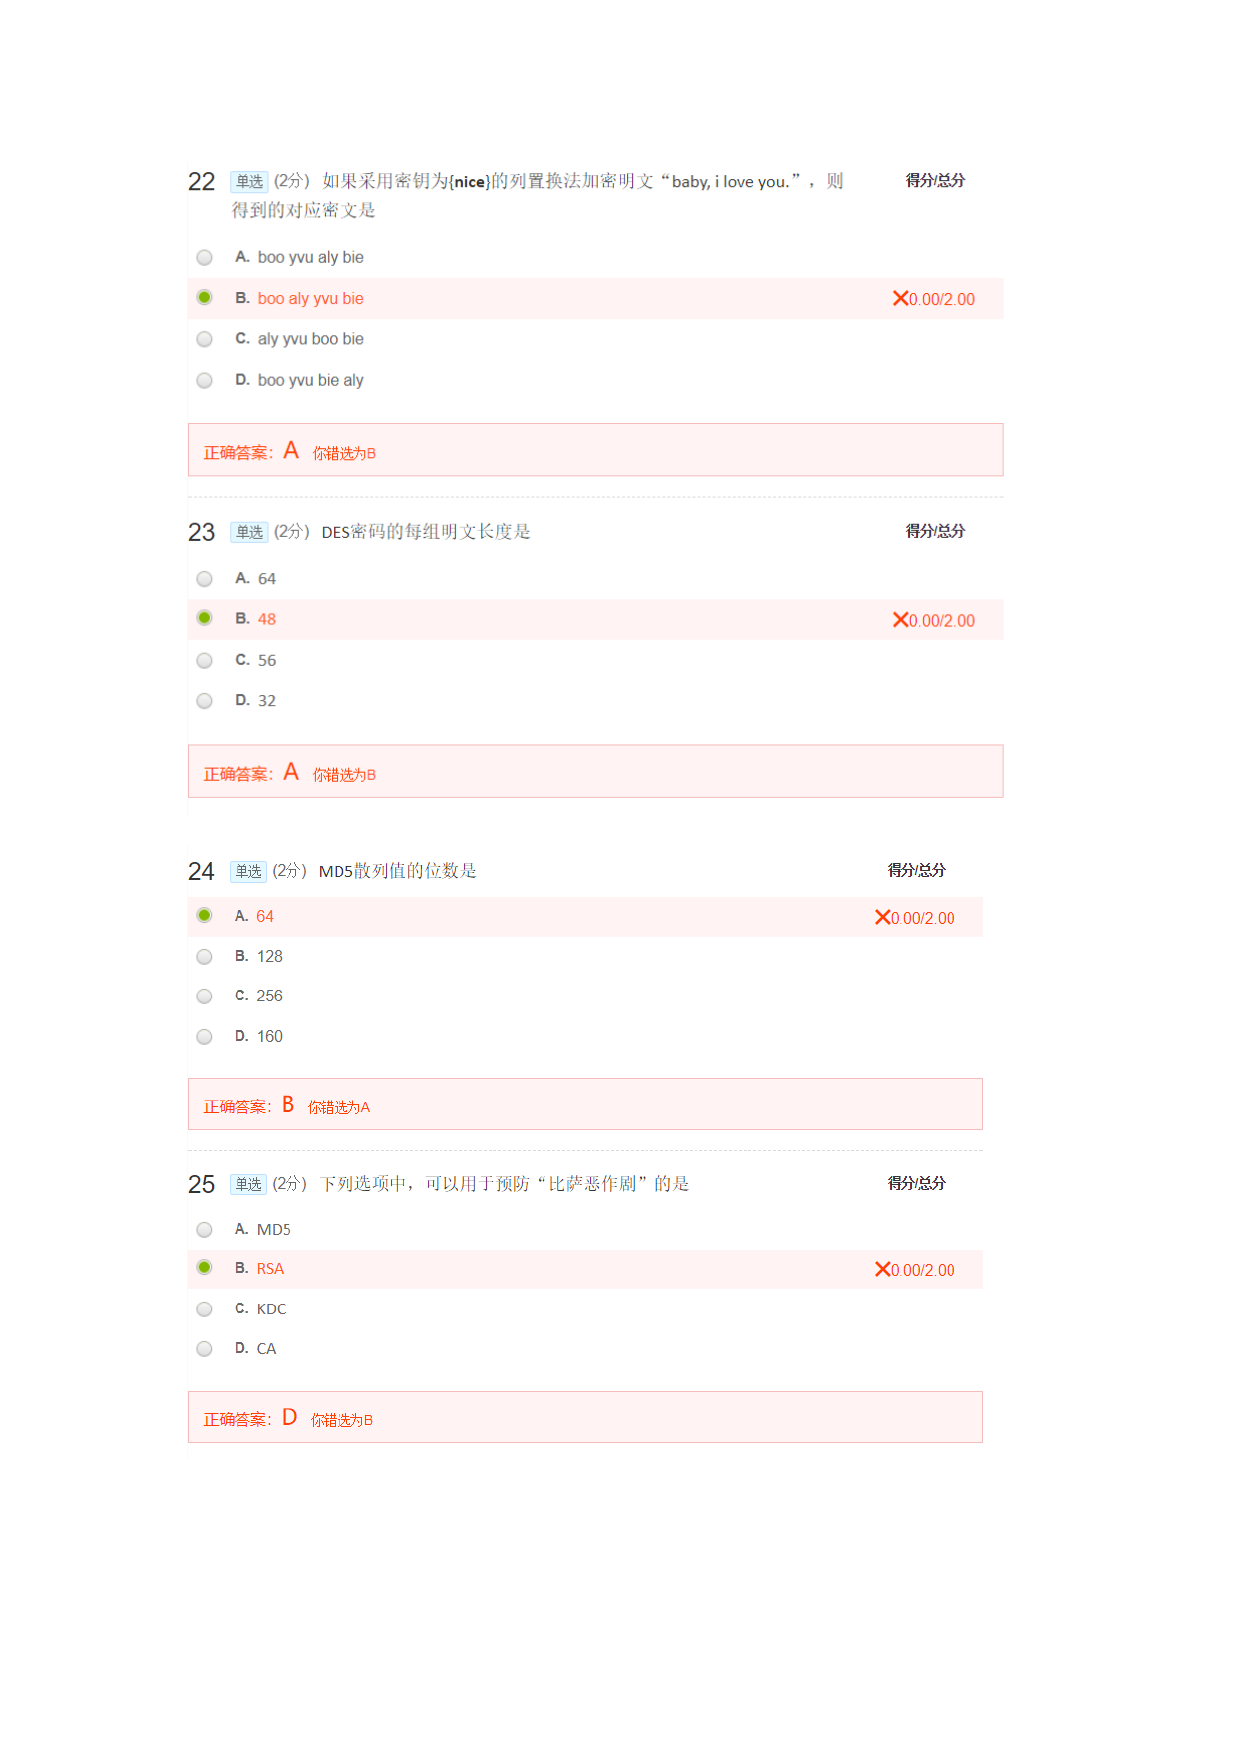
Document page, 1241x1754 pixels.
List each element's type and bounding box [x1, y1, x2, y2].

picture [187, 162, 1053, 816]
picture [187, 844, 1053, 1460]
